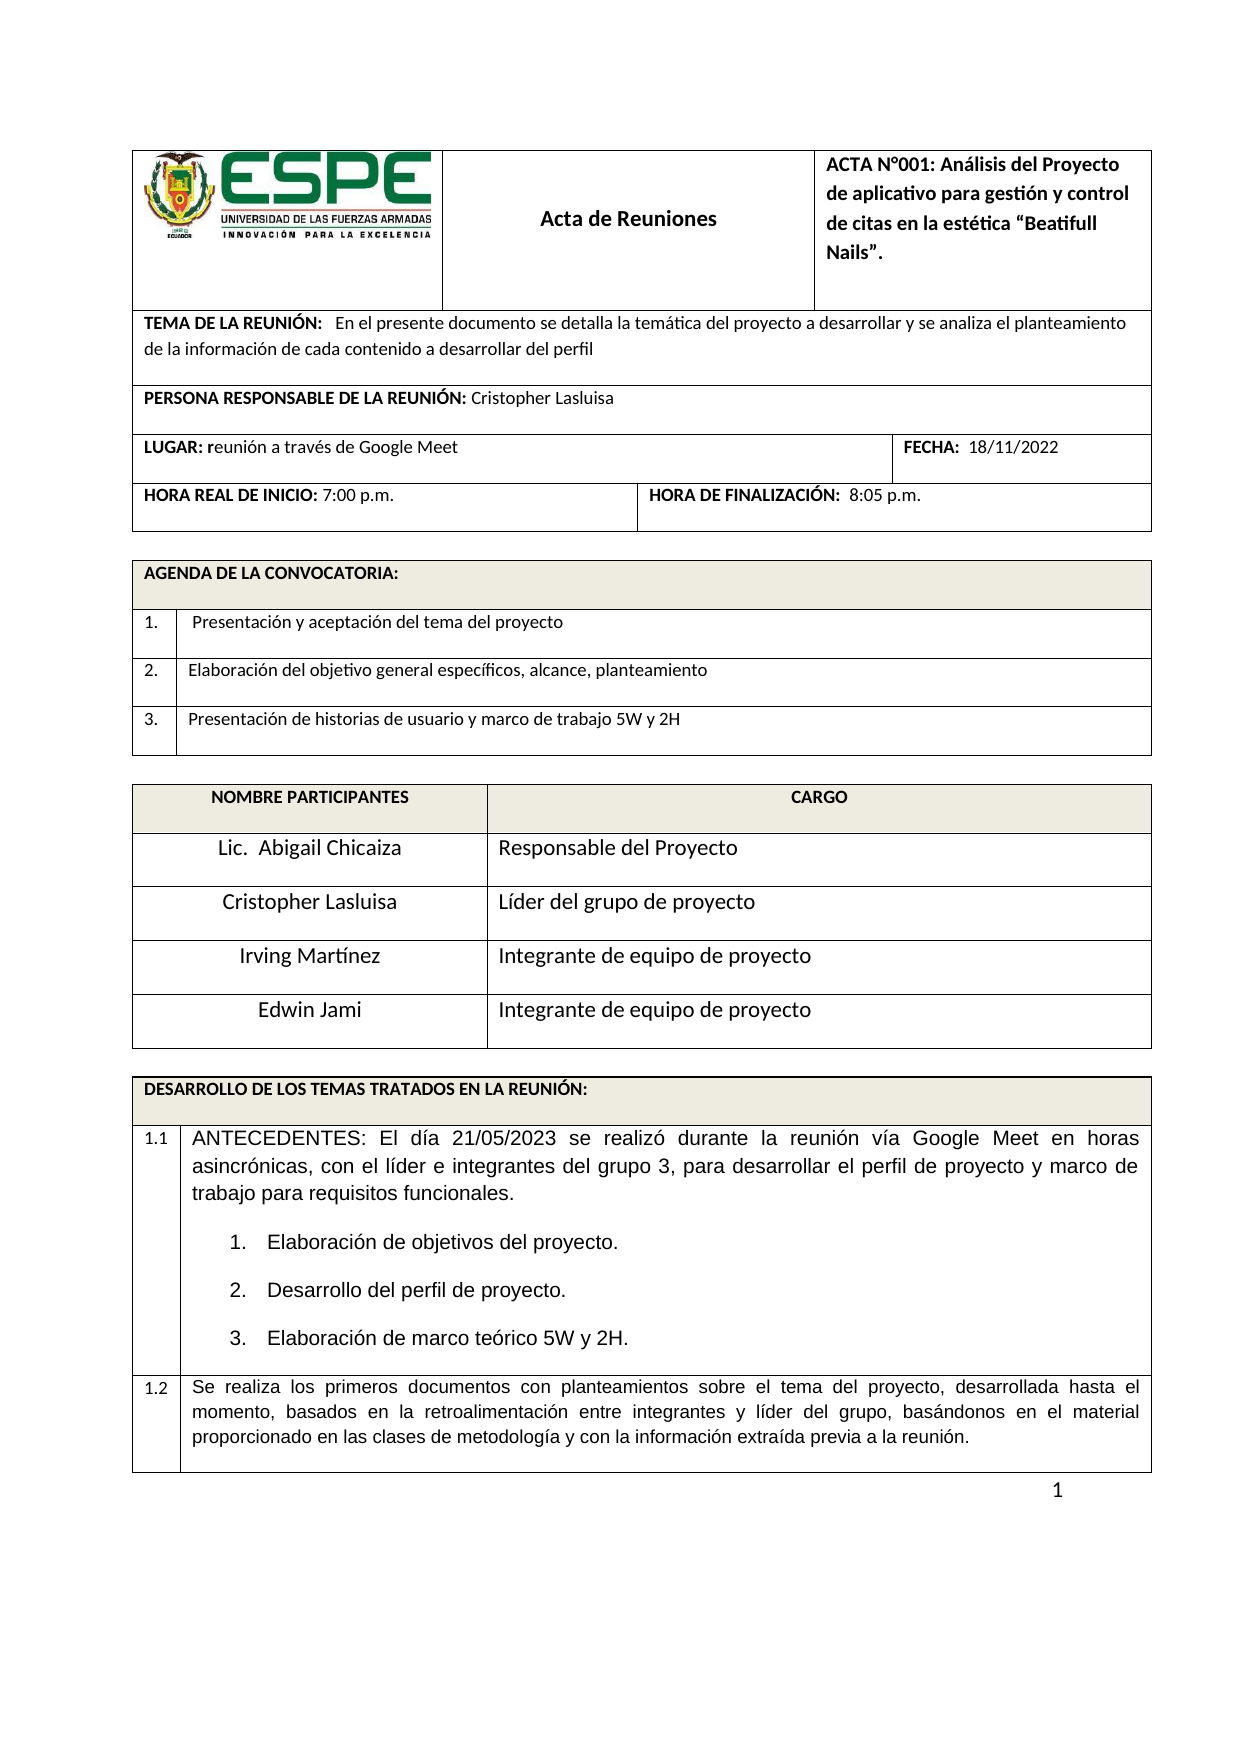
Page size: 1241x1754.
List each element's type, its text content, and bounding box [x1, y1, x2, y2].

table_cell Se realiza los primeros documentos con planteamientos sobre el tema del proyecto, desarrollada hasta el momento, basados en la retroalimentación entre integrantes y líder del grupo, basándonos en el material proporcionado en las clases de metodología y con la información extraída previa a la reunión. [181, 1376, 1151, 1472]
table_cell 1.2 [133, 1376, 180, 1472]
table_header Acta de Reuniones [443, 151, 814, 310]
picture [144, 151, 431, 238]
table_cell ANTECEDENTES: El día 21/05/2023 se realizó durante la reunión vía Google Meet en horas asincrónicas, con el líder e integrantes del grupo 3, para desarrollar el perfil de proyecto y marco de trabajo para requisitos funcionales. Elaboración de objetivos del proyecto. Desarrollo del perfil de proyecto. Elaboración de marco teórico 5W y 2H. [181, 1126, 1151, 1375]
table_cell Líder del grupo de proyecto [488, 887, 1151, 940]
table_cell 3. [133, 707, 176, 755]
table_cell Presentación y aceptación del tema del proyecto [177, 610, 1151, 657]
table_cell Lic. Abigail Chicaiza [133, 834, 487, 886]
table_cell Irving Martínez [133, 941, 487, 994]
table_cell Integrante de equipo de proyecto [488, 941, 1151, 994]
table_cell Cristopher Lasluisa [133, 887, 487, 940]
table_cell FECHA: 18/11/2022 [893, 435, 1151, 482]
table_cell HORA REAL DE INICIO: 7:00 p.m. [133, 484, 637, 531]
table_header ACTA N°001: Análisis del Proyecto de aplicativo para gestión y control de citas en la estética “Beatifull Nails”. [815, 151, 1151, 310]
table_cell LUGAR: reunión a través de Google Meet [133, 435, 892, 482]
table_cell 1. [133, 610, 176, 657]
table_header CARGO [488, 785, 1151, 832]
table_cell Presentación de historias de usuario y marco de trabajo 5W y 2H [177, 707, 1151, 755]
table_cell Edwin Jami [133, 995, 487, 1047]
table_header AGENDA DE LA CONVOCATORIA: [133, 561, 1151, 609]
table_cell Elaboración del objetivo general específicos, alcance, planteamiento [177, 659, 1151, 706]
table_header NOMBRE PARTICIPANTES [133, 785, 487, 832]
table_cell 2. [133, 659, 176, 706]
table_header [133, 151, 442, 310]
table_cell PERSONA RESPONSABLE DE LA REUNIÓN: Cristopher Lasluisa [133, 386, 1151, 434]
table_cell TEMA DE LA REUNIÓN: En el presente documento se detalla la temática del proyecto a desarrollar y se analiza el planteamiento de la información de cada contenido a desarrollar del perfil [133, 311, 1151, 385]
table_cell Integrante de equipo de proyecto [488, 995, 1151, 1047]
table_cell 1.1 [133, 1126, 180, 1375]
table_cell Responsable del Proyecto [488, 834, 1151, 886]
table_cell HORA DE FINALIZACIÓN: 8:05 p.m. [638, 484, 1151, 531]
table_header DESARROLLO DE LOS TEMAS TRATADOS EN LA REUNIÓN: [133, 1078, 1151, 1125]
